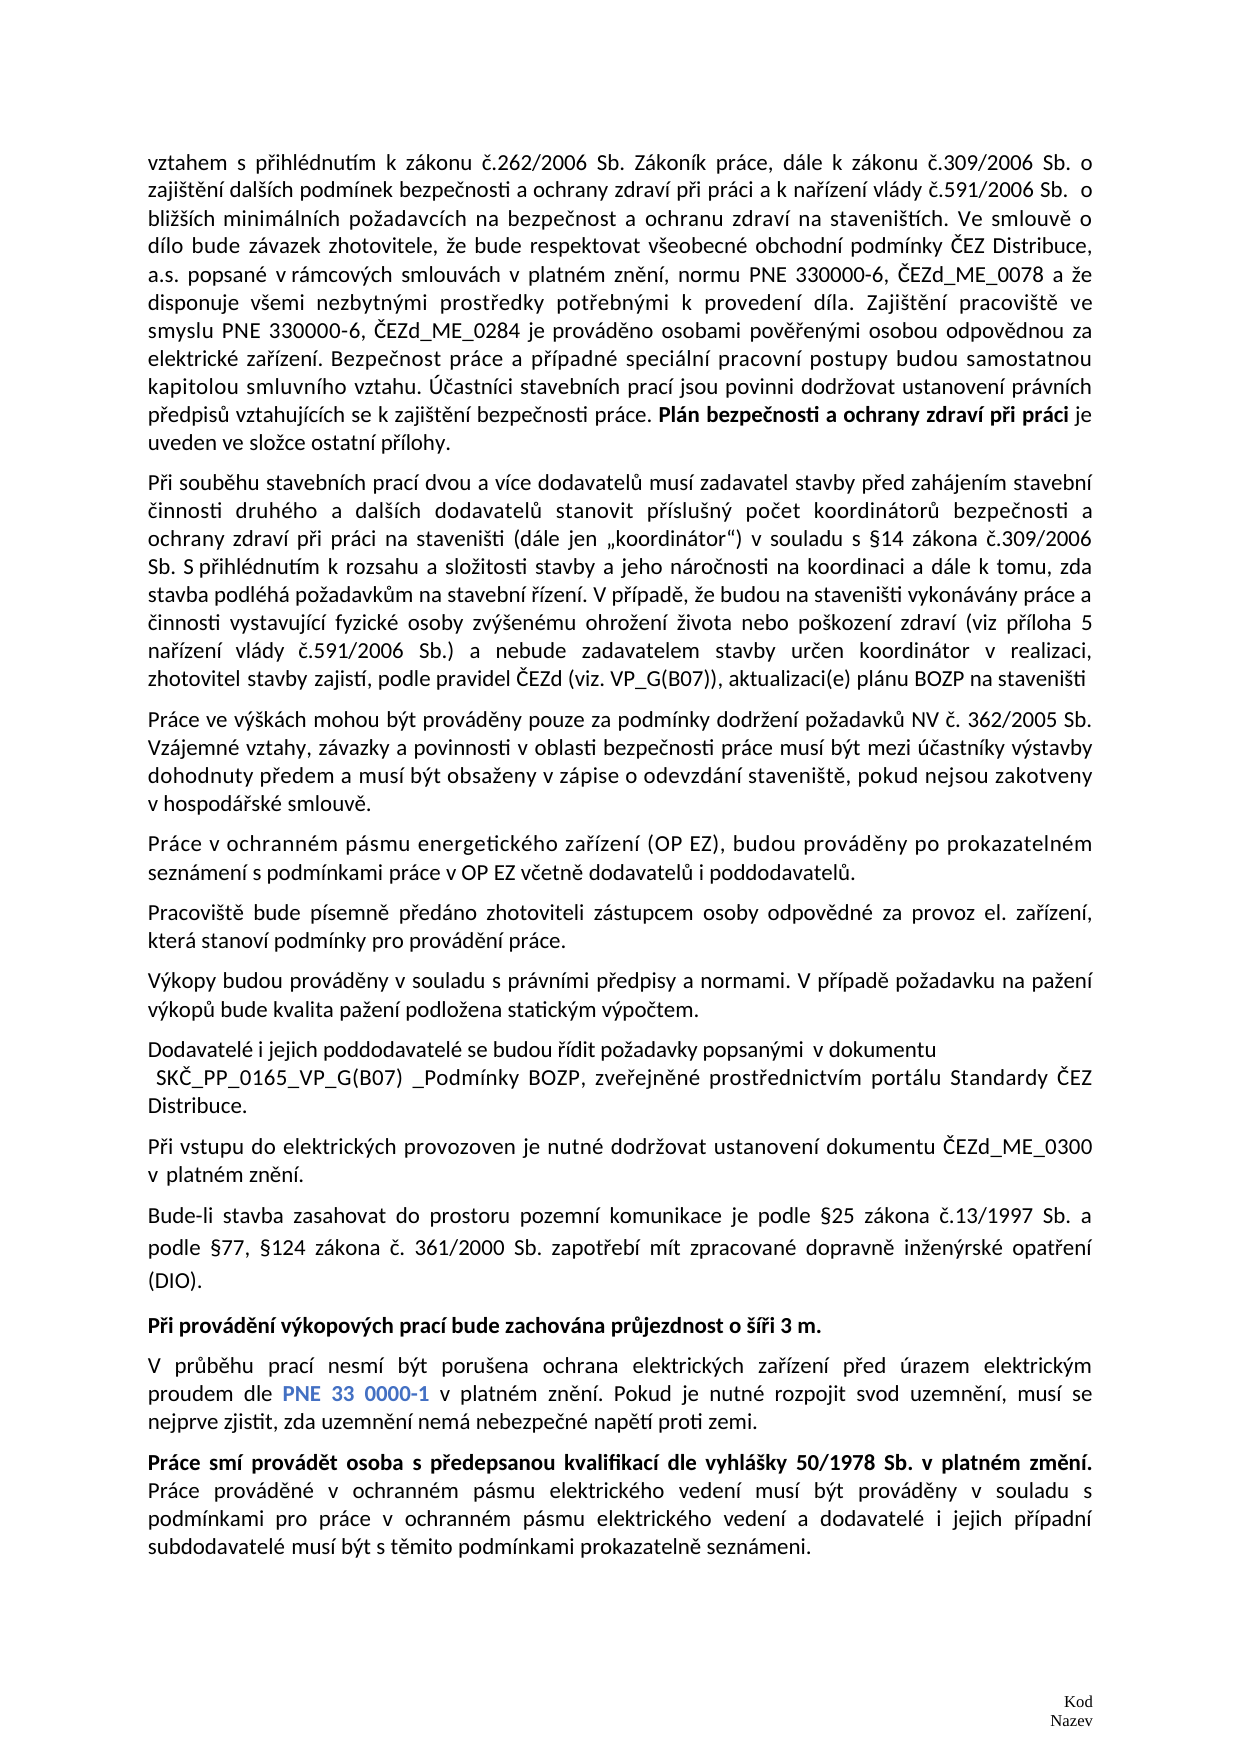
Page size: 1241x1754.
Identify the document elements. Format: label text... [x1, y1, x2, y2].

text Bude-li stavba zasahovat do prostoru pozemní komunikace je podle §25 zákona č.13/1997 Sb. a podle §77, §124 zákona č. 361/2000 Sb. zapotřebí mít zpracované dopravně inženýrské opatření (DIO). [148, 1201, 1093, 1294]
text Výkopy budou prováděny v souladu s právními předpisy a normami. V případě požadavku na pažení výkopů bude kvalita pažení podložena statickým výpočtem. [148, 967, 1093, 1023]
text Pracoviště bude písemně předáno zhotoviteli zástupcem osoby odpovědné za provoz el. zařízení, která stanoví podmínky pro provádění práce. [148, 898, 1093, 954]
text Práce ve výškách mohou být prováděny pouze za podmínky dodržení požadavků NV č. 362/2005 Sb. Vzájemné vztahy, závazky a povinnosti v oblasti bezpečnosti práce musí být mezi účastníky výstavby dohodnuty předem a musí být obsaženy v zápise o odevzdání staveniště, pokud nejsou zakotveny v hospodářské smlouvě. [148, 705, 1093, 817]
text Při vstupu do elektrických provozoven je nutné dodržovat ustanovení dokumentu ČEZd_ME_0300 v platném znění. [148, 1132, 1093, 1188]
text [148, 148, 1093, 456]
text V průběhu prací nesmí být porušena ochrana elektrických zařízení před úrazem elektrickým proudem dle PNE 33 0000-1 v platném znění. Pokud je nutné rozpojit svod uzemnění, musí se nejprve zjistit, zda uzemnění nemá nebezpečné napětí proti zemi. [148, 1351, 1093, 1436]
text Práce v ochranném pásmu energetického zařízení (OP EZ), budou prováděny po prokazatelném seznámení s podmínkami práce v OP EZ včetně dodavatelů i poddodavatelů. [148, 829, 1093, 886]
text Při souběhu stavebních prací dvou a více dodavatelů musí zadavatel stavby před zahájením stavební činnosti druhého a dalších dodavatelů stanovit příslušný počet koordinátorů bezpečnosti a ochrany zdraví při práci na staveništi (dále jen „koordinátor“) v souladu s §14 zákona č.309/2006 Sb. S přihlédnutím k rozsahu a složitosti stavby a jeho náročnosti na koordinaci a dále k tomu, zda stavba podléhá požadavkům na stavební řízení. V případě, že budou na staveništi vykonávány práce a činnosti vystavující fyzické osoby zvýšenému ohrožení života nebo poškození zdraví (viz příloha 5 nařízení vlády č.591/2006 Sb.) a nebude zadavatelem stavby určen koordinátor v realizaci, zhotovitel stavby zajistí, podle pravidel ČEZd (viz. VP_G(B07)), aktualizaci(e) plánu BOZP na staveništi [148, 468, 1093, 692]
text Práce smí provádět osoba s předepsanou kvalifikací dle vyhlášky 50/1978 Sb. v platném změní. Práce prováděné v ochranném pásmu elektrického vedení musí být prováděny v souladu s podmínkami pro práce v ochranném pásmu elektrického vedení a dodavatelé i jejich případní subdodavatelé musí být s těmito podmínkami prokazatelně seznámeni. [148, 1448, 1093, 1560]
text Dodavatelé i jejich poddodavatelé se budou řídit požadavky popsanými v dokumentu SKČ_PP_0165_VP_G(B07) _Podmínky BOZP, zveřejněné prostřednictvím portálu Standardy ČEZ Distribuce. [148, 1035, 1093, 1120]
text Při provádění výkopových prací bude zachována průjezdnost o šíři 3 m. [148, 1311, 1093, 1339]
